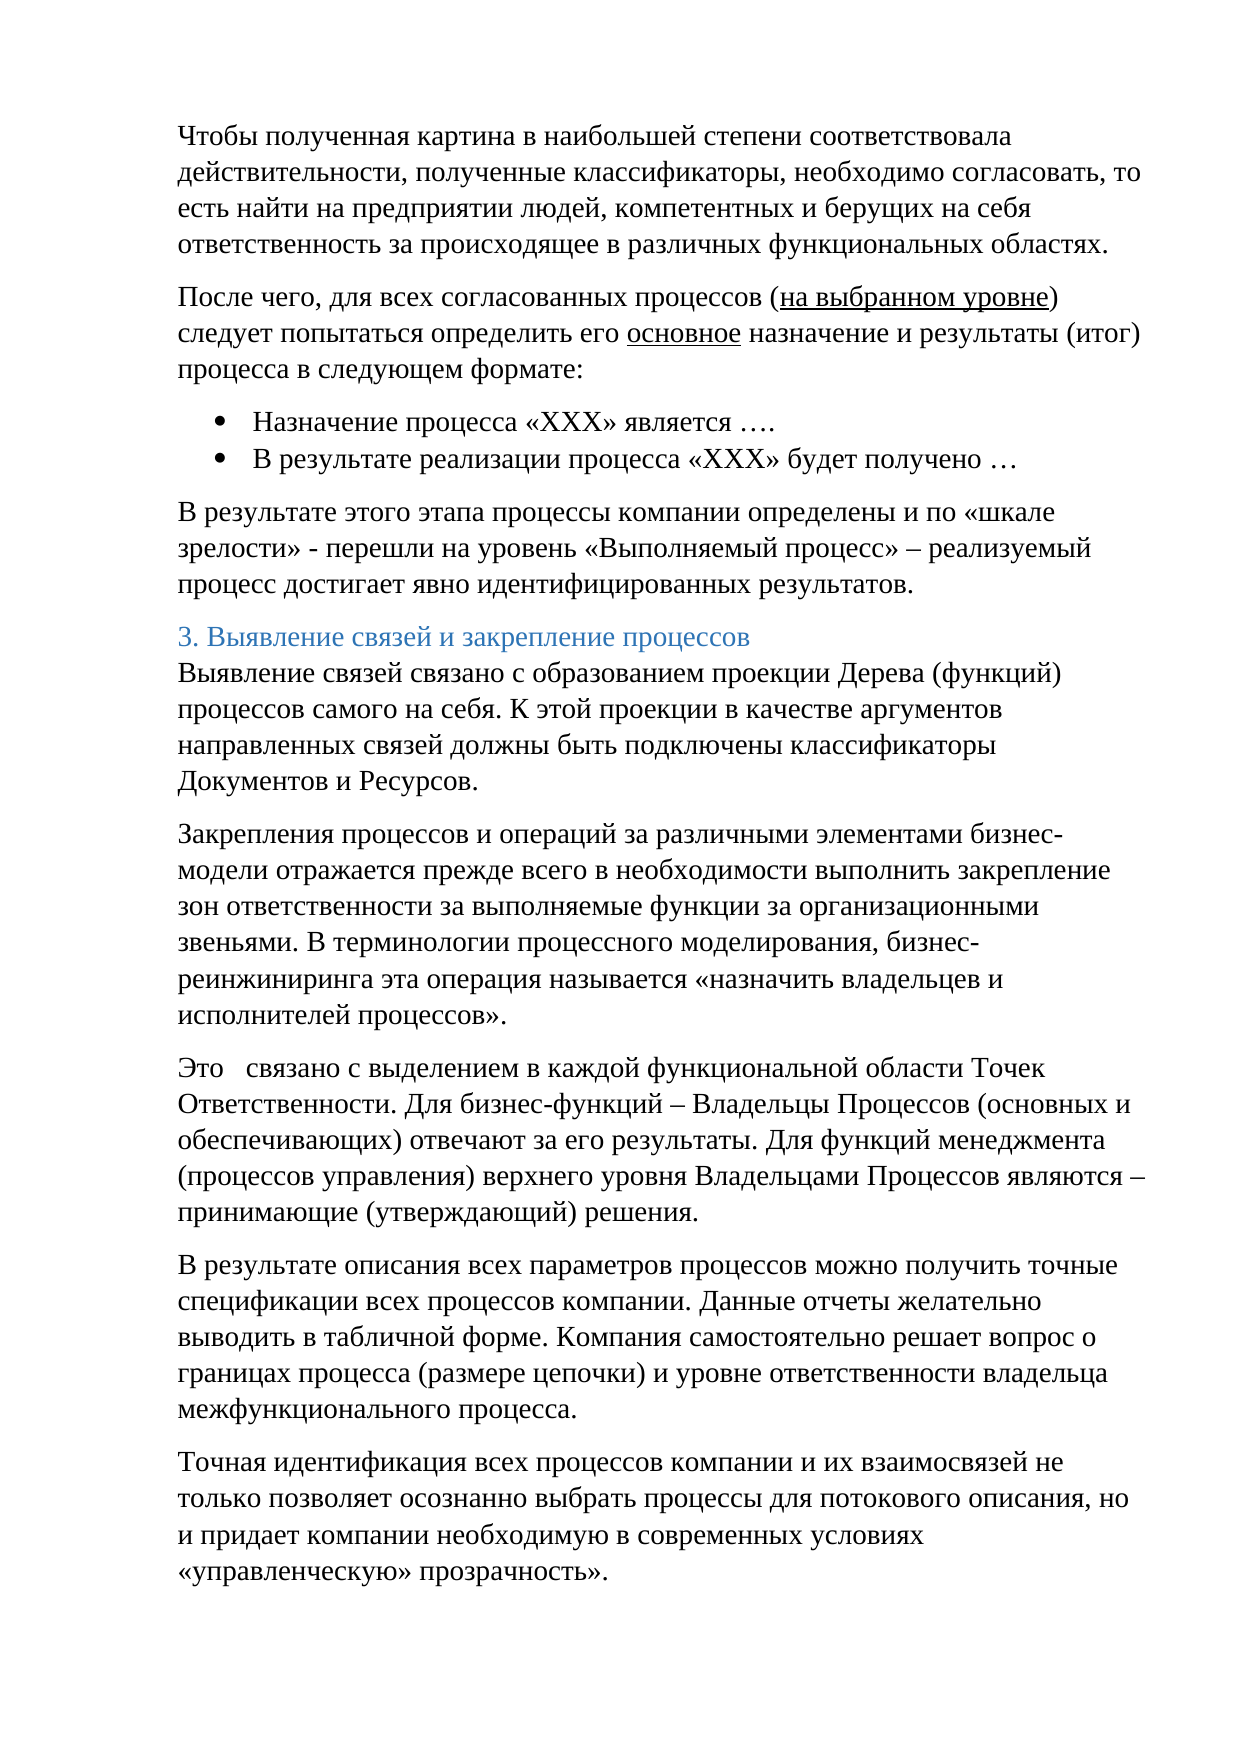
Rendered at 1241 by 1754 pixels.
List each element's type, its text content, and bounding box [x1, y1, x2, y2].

text Выявление связей связано с образованием проекции Дерева (функций) процессов самого на себя. К этой проекции в качестве аргументов направленных связей должны быть подключены классификаторы Документов и Ресурсов. [177, 655, 1152, 797]
list Назначение процесса «ХХХ» является …. [215, 404, 1152, 438]
text Точная идентификация всех процессов компании и их взаимосвязей не только позволяет осознанно выбрать процессы для потокового описания, но и придает компании необходимую в современных условиях «управленческую» прозрачность». [177, 1444, 1152, 1586]
text В результате описания всех параметров процессов можно получить точные спецификации всех процессов компании. Данные отчеты желательно выводить в табличной форме. Компания самостоятельно решает вопрос о границах процесса (размере цепочки) и уровне ответственности владельца межфункционального процесса. [177, 1247, 1152, 1425]
subtitle 3. Выявление связей и закрепление процессов [177, 619, 1152, 652]
text Закрепления процессов и операций за различными элементами бизнес-модели отражается прежде всего в необходимости выполнить закрепление зон ответственности за выполняемые функции за организационными звеньями. В терминологии процессного моделирования, бизнес-реинжиниринга эта операция называется «назначить владельцев и исполнителей процессов». [177, 816, 1152, 1030]
text В результате этого этапа процессы компании определены и по «шкале зрелости» - перешли на уровень «Выполняемый процесс» – реализуемый процесс достигает явно идентифицированных результатов. [177, 494, 1152, 599]
text Чтобы полученная картина в наибольшей степени соответствовала действительности, полученные классификаторы, необходимо согласовать, то есть найти на предприятии людей, компетентных и берущих на себя ответственность за происходящее в различных функциональных областях. [177, 118, 1152, 260]
text Это связано с выделением в каждой функциональной области Точек Ответственности. Для бизнес-функций – Владельцы Процессов (основных и обеспечивающих) отвечают за его результаты. Для функций менеджмента (процессов управления) верхнего уровня Владельцами Процессов являются – принимающие (утверждающий) решения. [177, 1050, 1152, 1228]
text После чего, для всех согласованных процессов (на выбранном уровне) следует попытаться определить его основное назначение и результаты (итог) процесса в следующем формате: [177, 279, 1152, 385]
list В результате реализации процесса «ХХХ» будет получено … [215, 441, 1152, 474]
